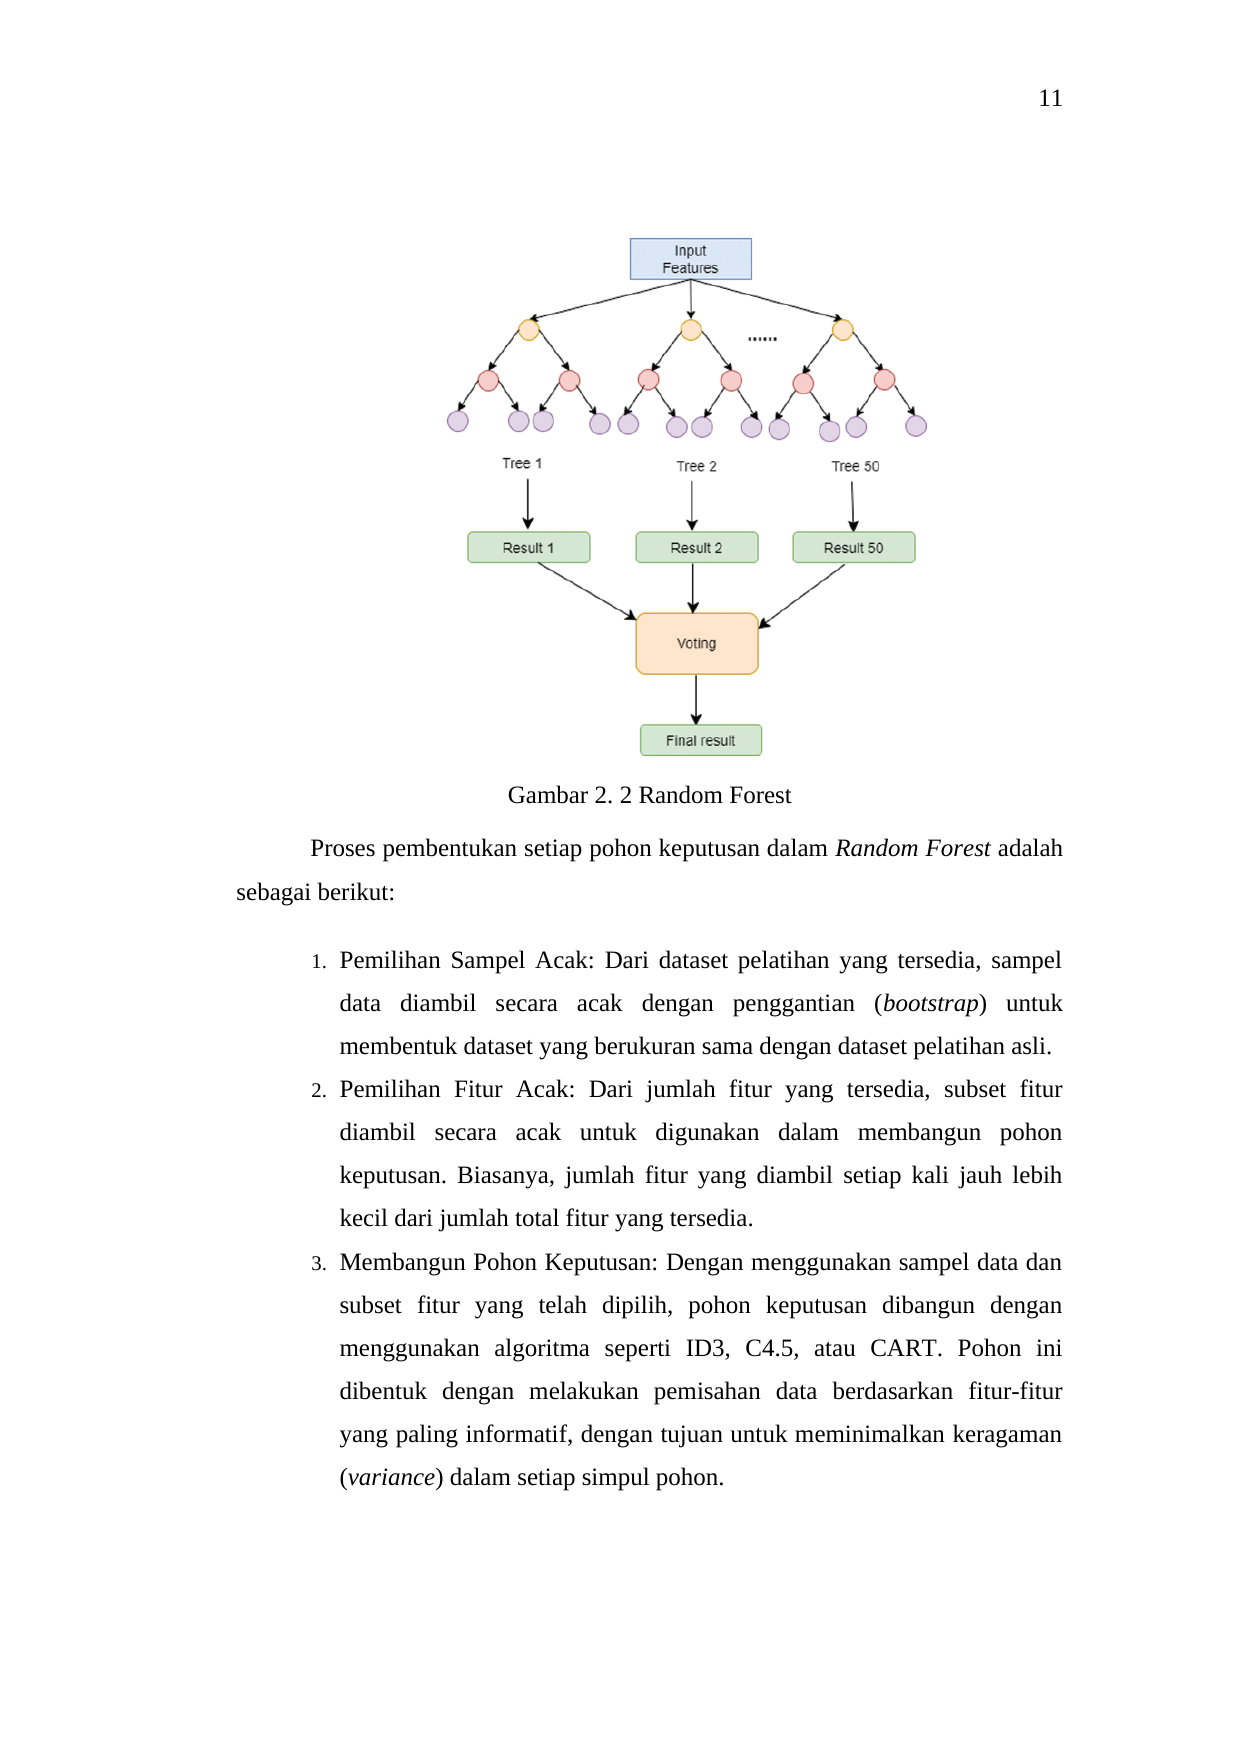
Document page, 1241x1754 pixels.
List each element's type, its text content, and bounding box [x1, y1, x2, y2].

text Proses pembentukan setiap pohon keputusan dalam Random Forest adalah sebagai berikut: [236, 833, 1063, 905]
list Pemilihan Sampel Acak: Dari dataset pelatihan yang tersedia, sampel data diambil secara acak dengan penggantian (bootstrap) untuk membentuk dataset yang berukuran sama dengan dataset pelatihan asli. [311, 945, 1063, 1060]
list Membangun Pohon Keputusan: Dengan menggunakan sampel data dan subset fitur yang telah dipilih, pohon keputusan dibangun dengan menggunakan algoritma seperti ID3, C4.5, atau CART. Pohon ini dibentuk dengan melakukan pemisahan data berdasarkan fitur-fitur yang paling informatif, dengan tujuan untuk meminimalkan keragaman (variance) dalam setiap simpul pohon. [311, 1247, 1063, 1491]
text Gambar 2. 2 Random Forest [236, 780, 1063, 808]
picture [445, 236, 928, 757]
list Pemilihan Fitur Acak: Dari jumlah fitur yang tersedia, subset fitur diambil secara acak untuk digunakan dalam membangun pohon keputusan. Biasanya, jumlah fitur yang diambil setiap kali jauh lebih kecil dari jumlah total fitur yang tersedia. [311, 1074, 1063, 1232]
